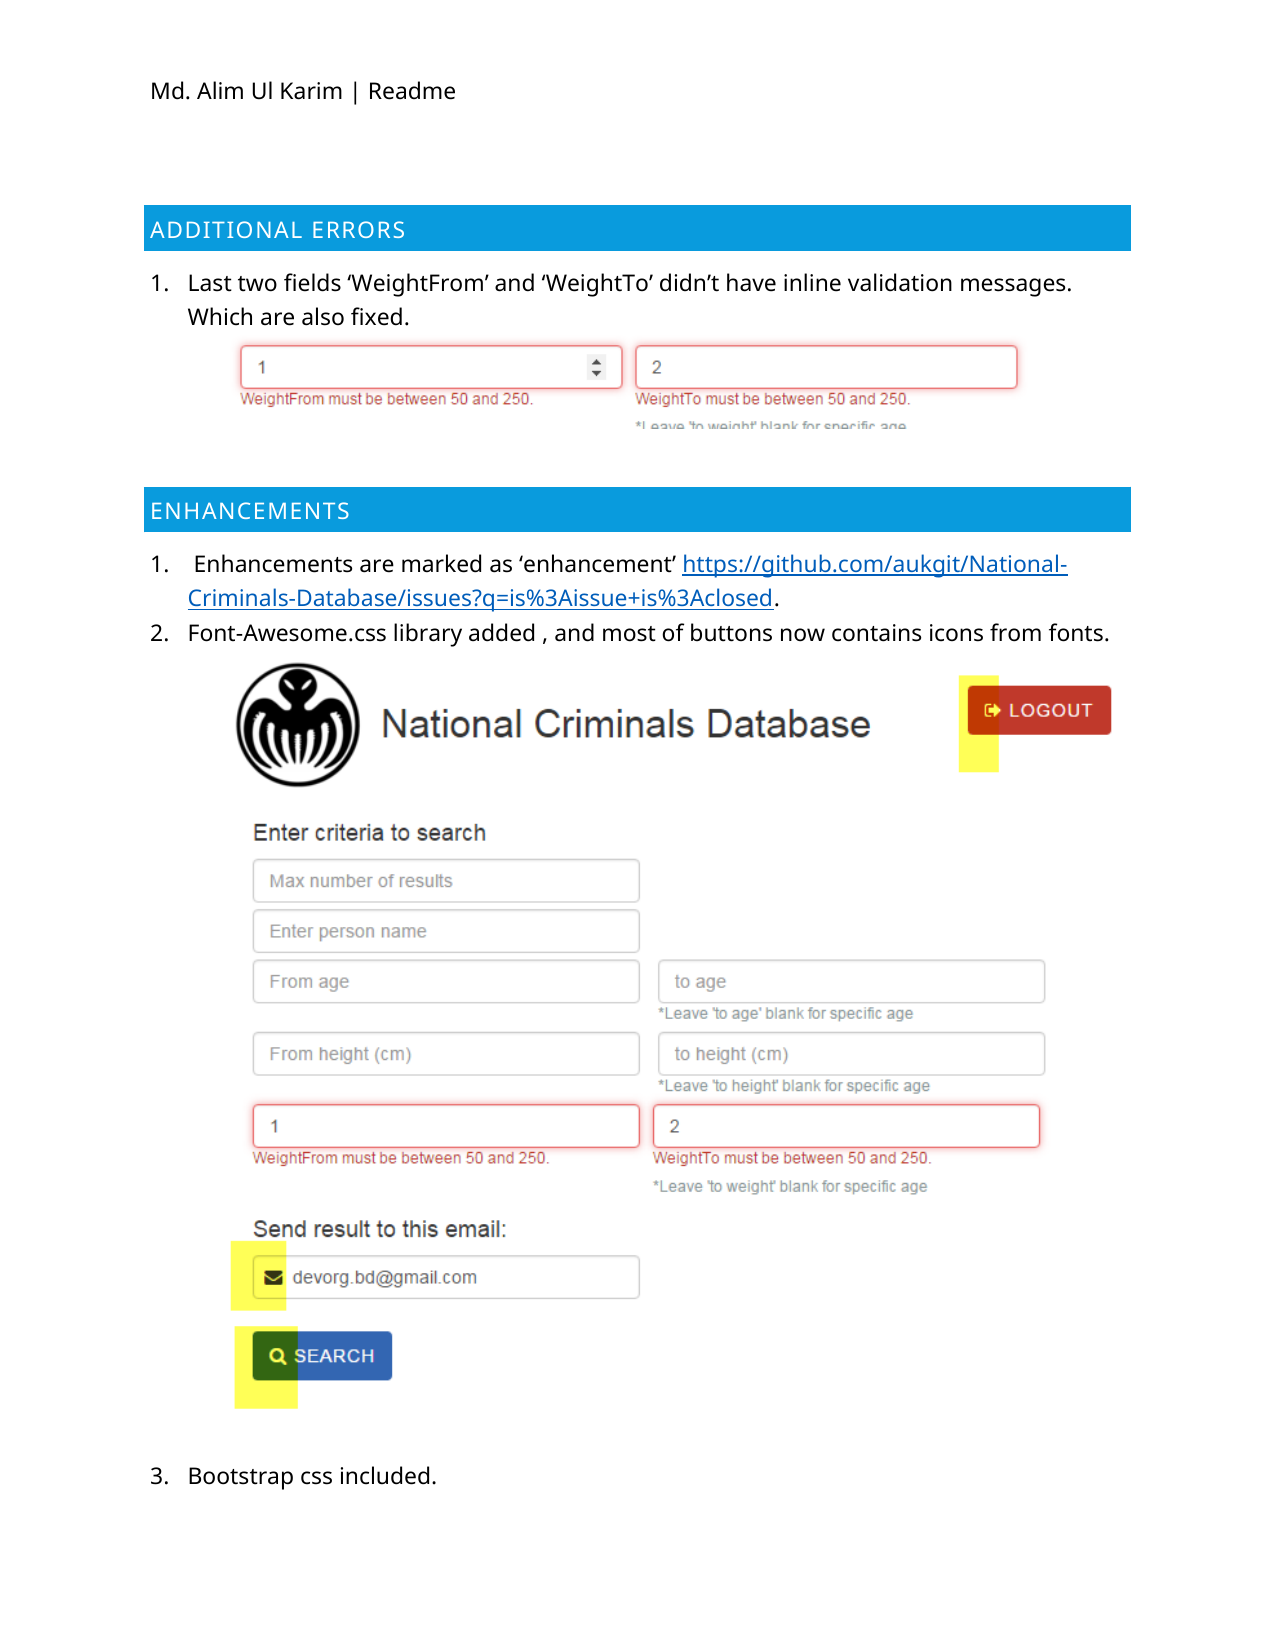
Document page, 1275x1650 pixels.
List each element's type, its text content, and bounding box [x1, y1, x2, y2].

list Bootstrap css included. [150, 1460, 1125, 1492]
list Font-Awesome.css library added , and most of buttons now contains icons from fonts. [150, 617, 1125, 648]
picture [187, 651, 1163, 1458]
list Enhancements are marked as ‘enhancement’ https://github.com/aukgit/National-Criminals-Database/issues?q=is%3Aissue+is%3Aclosed. [150, 548, 1125, 614]
subtitle Additional Errors [150, 211, 1125, 245]
picture [187, 335, 1163, 429]
list Last two fields ‘WeightFrom’ and ‘WeightTo’ didn’t have inline validation messages. Which are also fixed. [150, 267, 1125, 332]
subtitle Enhancements [150, 493, 1125, 526]
